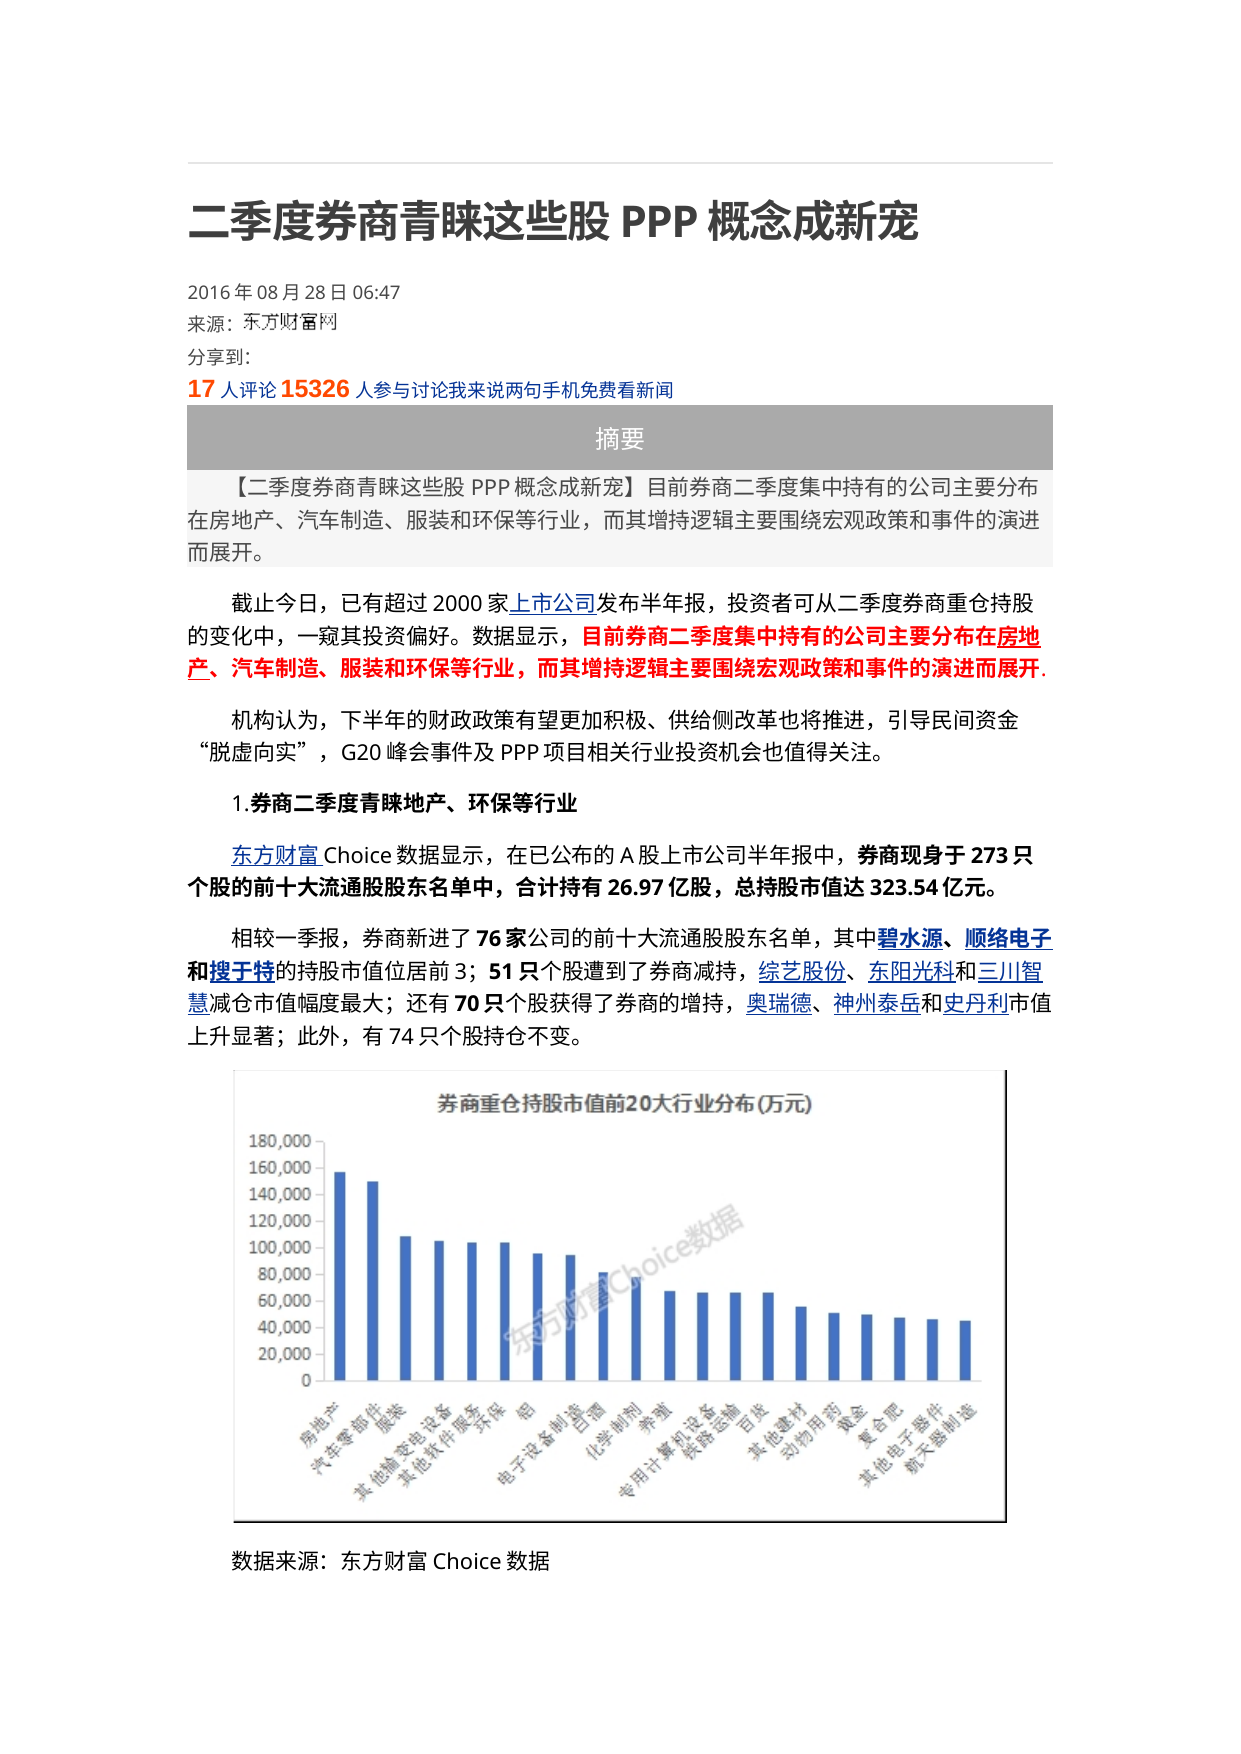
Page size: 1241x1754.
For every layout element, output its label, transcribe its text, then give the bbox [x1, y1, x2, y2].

text 机构认为，下半年的财政政策有望更加积极、供给侧改革也将推进，引导民间资金“脱虚向实”，G20峰会事件及PPP项目相关行业投资机会也值得关注。 [187, 702, 1053, 767]
text 数据来源：东方财富Choice数据 [187, 1544, 1053, 1576]
picture [233, 1070, 1007, 1523]
picture [243, 313, 338, 332]
text 摘要 [187, 405, 1053, 470]
text 二季度券商青睐这些股 PPP概念成新宠 [187, 163, 1053, 251]
text 【二季度券商青睐这些股 PPP概念成新宠】目前券商二季度集中持有的公司主要分布在房地产、汽车制造、服装和环保等行业，而其增持逻辑主要围绕宏观政策和事件的演进而展开。 [187, 470, 1053, 567]
text 17人评论15326人参与讨论我来说两句手机免费看新闻 [187, 372, 1053, 405]
text 1.券商二季度青睐地产、环保等行业 [187, 786, 1053, 819]
text 分享到： [187, 340, 1053, 372]
text 截止今日，已有超过2000家上市公司发布半年报，投资者可从二季度券商重仓持股的变化中，一窥其投资偏好。数据显示，目前券商二季度集中持有的公司主要分布在房地产、汽车制造、服装和环保等行业，而其增持逻辑主要围绕宏观政策和事件的演进而展开. [187, 586, 1053, 684]
text 来源： [187, 307, 1053, 340]
text 2016年08月28日 06:47 [187, 275, 1053, 307]
text 相较一季报，券商新进了76家公司的前十大流通股股东名单，其中碧水源、顺络电子和搜于特的持股市值位居前3；51只个股遭到了券商减持，综艺股份、东阳光科和三川智慧减仓市值幅度最大；还有70只个股获得了券商的增持，奥瑞德、神州泰岳和史丹利市值上升显著；此外，有74只个股持仓不变。 [187, 921, 1053, 1051]
text 东方财富Choice数据显示，在已公布的A股上市公司半年报中，券商现身于273只个股的前十大流通股股东名单中，合计持有26.97亿股，总持股市值达323.54亿元。 [187, 837, 1053, 902]
